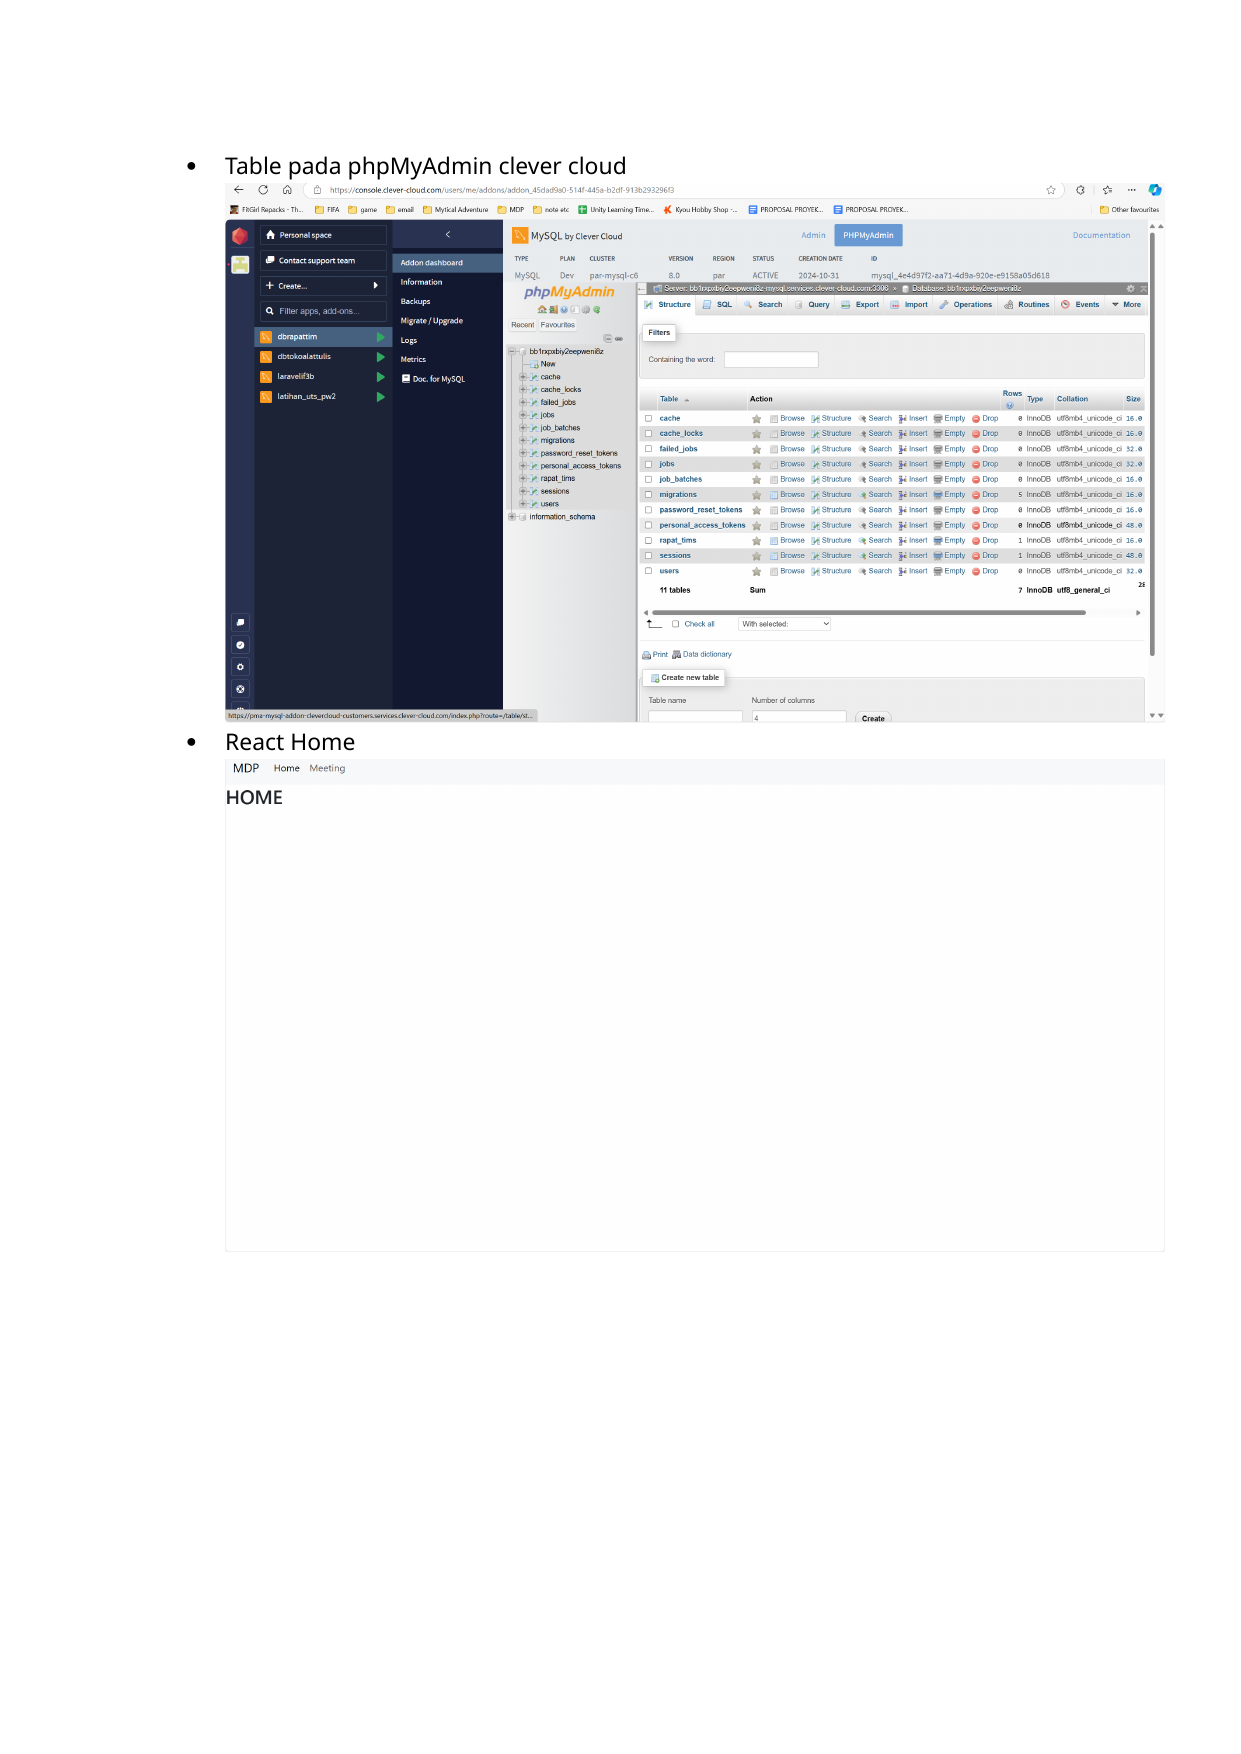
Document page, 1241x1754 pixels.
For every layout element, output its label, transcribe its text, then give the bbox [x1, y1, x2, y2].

picture [225, 183, 1166, 723]
picture [225, 759, 1166, 1252]
